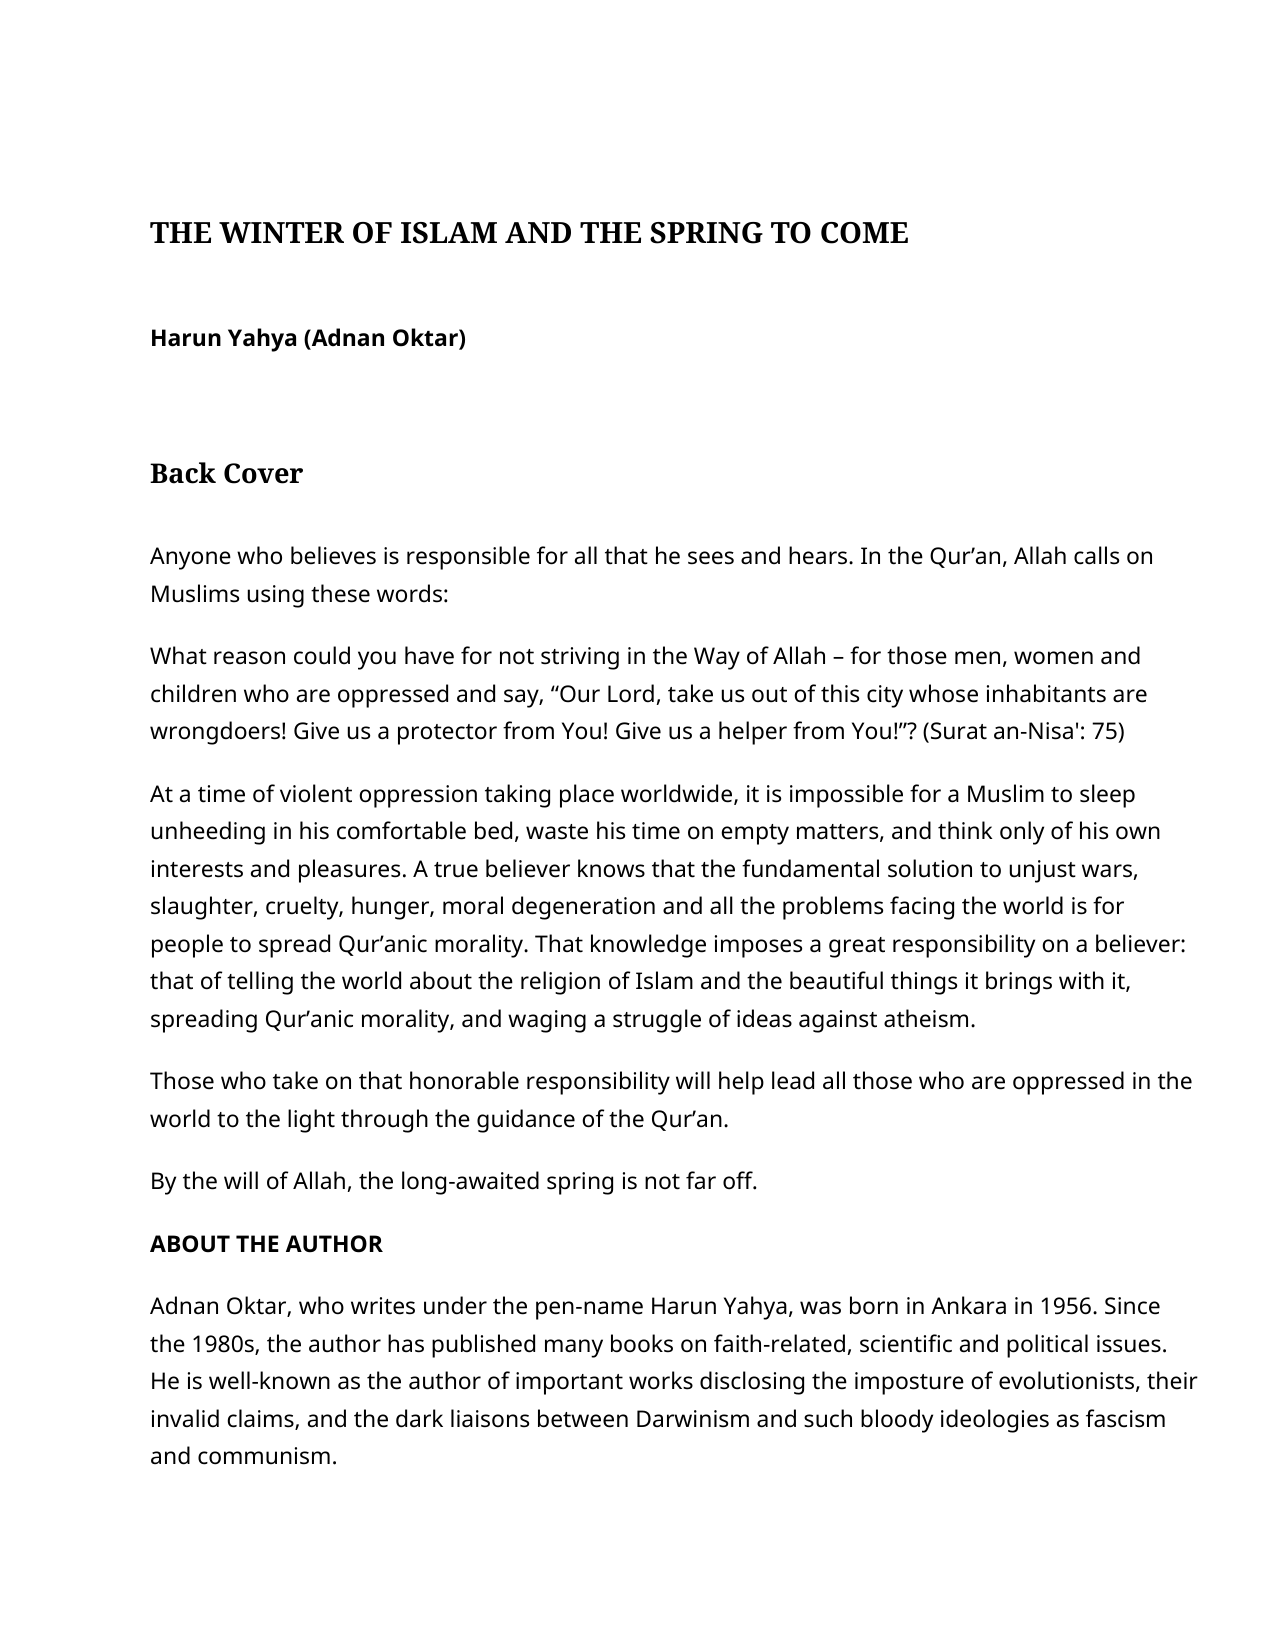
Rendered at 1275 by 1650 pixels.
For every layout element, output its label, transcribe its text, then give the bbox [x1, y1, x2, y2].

text By the will of Allah, the long-awaited spring is not far off. [150, 1160, 1200, 1197]
text Those who take on that honorable responsibility will help lead all those who are oppressed in the world to the light through the guidance of the Qur’an. [150, 1060, 1200, 1135]
subtitle Back Cover [150, 454, 1200, 491]
text What reason could you have for not striving in the Way of Allah – for those men, women and children who are oppressed and say, “Our Lord, take us out of this city whose inhabitants are wrongdoers! Give us a protector from You! Give us a helper from You!”? (Surat an-Nisa': 75) [150, 635, 1200, 747]
text Harun Yahya (Adnan Oktar) [150, 317, 1200, 392]
subtitle The Winter of Islam and the Spring to Come [150, 212, 1200, 252]
text ABOUT THE AUTHOR [150, 1222, 1200, 1260]
text At a time of violent oppression taking place worldwide, it is impossible for a Muslim to sleep unheeding in his comfortable bed, waste his time on empty matters, and think only of his own interests and pleasures. A true believer knows that the fundamental solution to unjust wars, slaughter, cruelty, hunger, moral degeneration and all the problems facing the world is for people to spread Qur’anic morality. That knowledge imposes a great responsibility on a believer: that of telling the world about the religion of Islam and the beautiful things it brings with it, spreading Qur’anic morality, and waging a struggle of ideas against atheism. [150, 772, 1200, 1035]
text Anyone who believes is responsible for all that he sees and hears. In the Qur’an, Allah calls on Muslims using these words: [150, 535, 1200, 610]
text Adnan Oktar, who writes under the pen-name Harun Yahya, was born in Ankara in 1956. Since the 1980s, the author has published many books on faith-related, scientific and political issues. He is well-known as the author of important works disclosing the imposture of evolutionists, their invalid claims, and the dark liaisons between Darwinism and such bloody ideologies as fascism and communism. [150, 1285, 1200, 1472]
